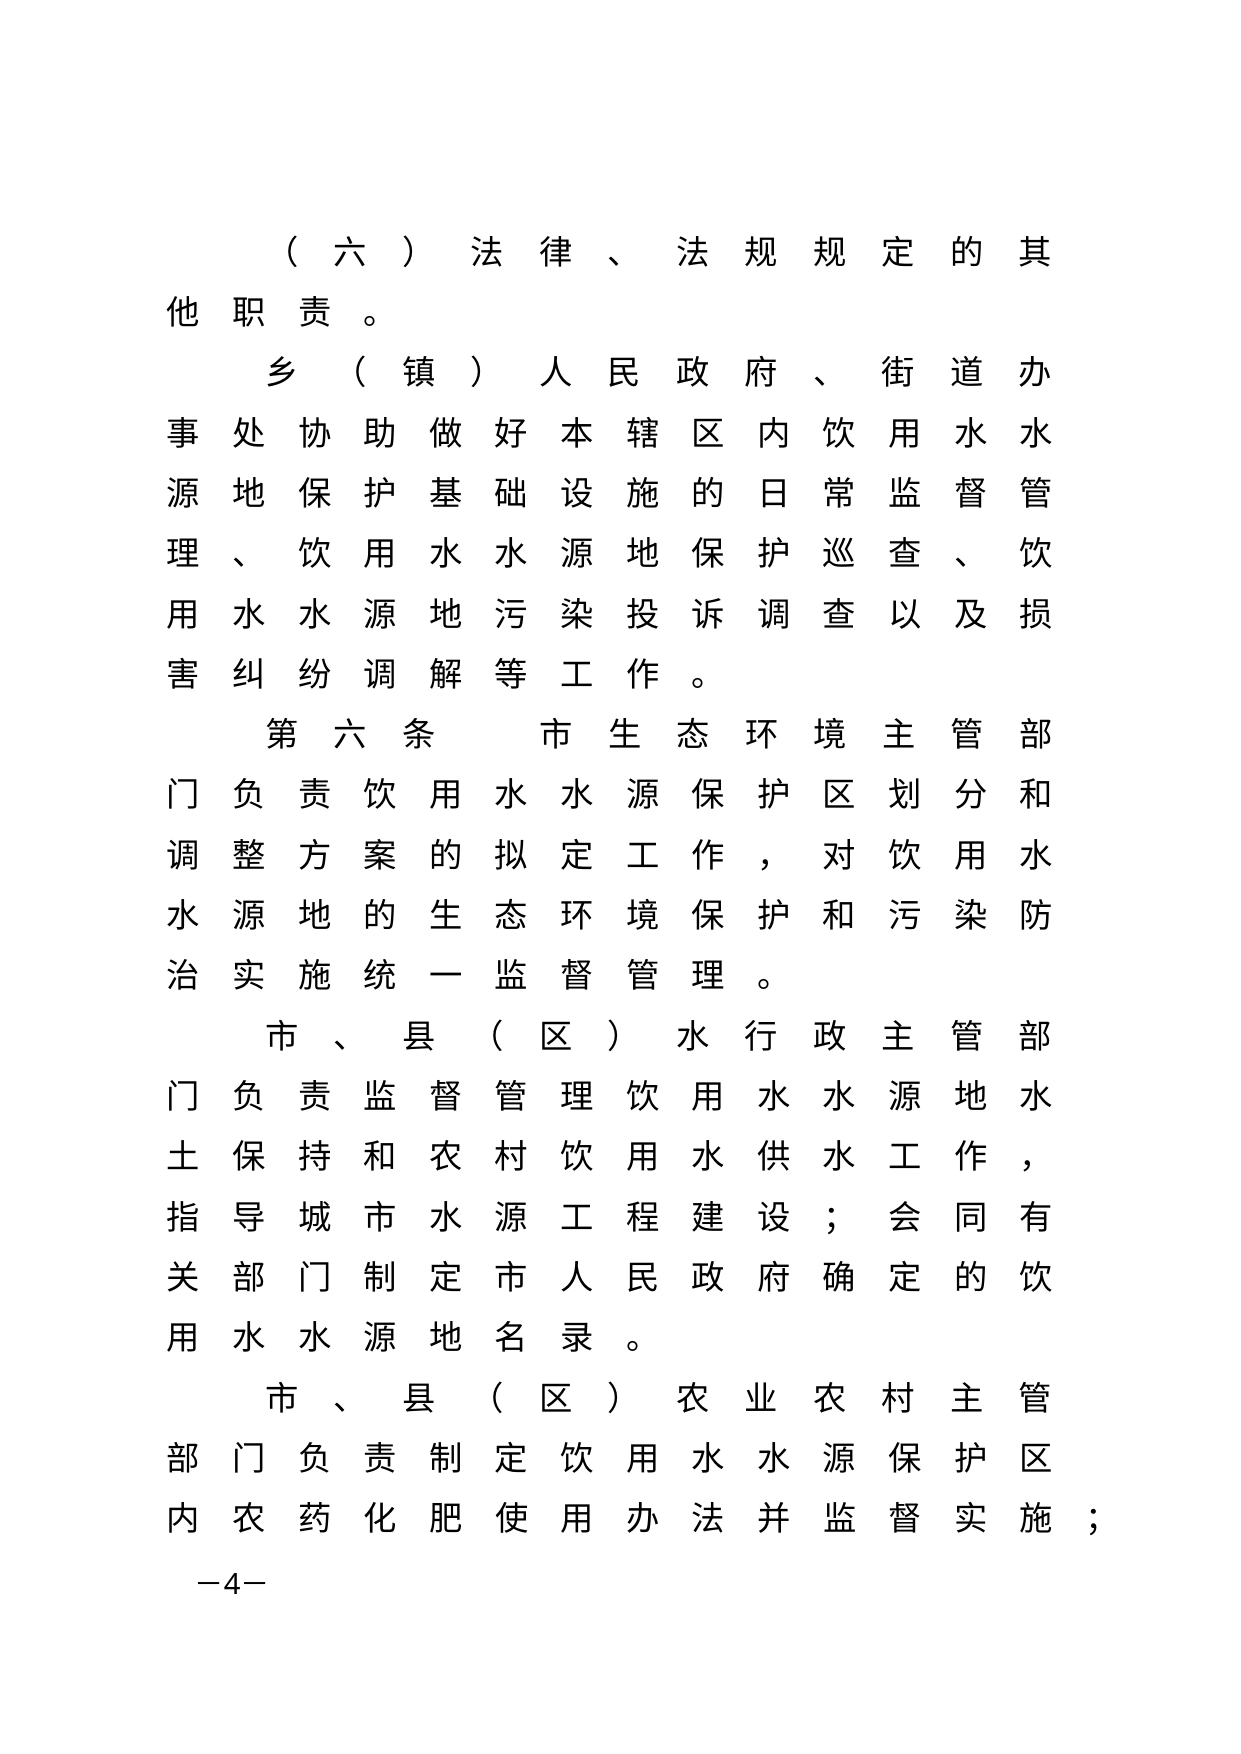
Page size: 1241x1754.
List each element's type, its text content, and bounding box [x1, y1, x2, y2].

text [167, 1365, 1085, 1546]
text 市、县（区）水行政主管部门负责监督管理饮用水水源地水土保持和农村饮用水供水工作，指导城市水源工程建设；会同有关部门制定市人民政府确定的饮用水水源地名录。 [167, 1003, 1085, 1365]
text （六）法律、法规规定的其他职责。 [167, 219, 1085, 340]
text 乡（镇）人民政府、街道办事处协助做好本辖区内饮用水水源地保护基础设施的日常监督管理、饮用水水源地保护巡查、饮用水水源地污染投诉调查以及损害纠纷调解等工作。 [167, 340, 1085, 702]
text 第六条 市生态环境主管部门负责饮用水水源保护区划分和调整方案的拟定工作，对饮用水水源地的生态环境保护和污染防治实施统一监督管理。 [167, 702, 1085, 1003]
